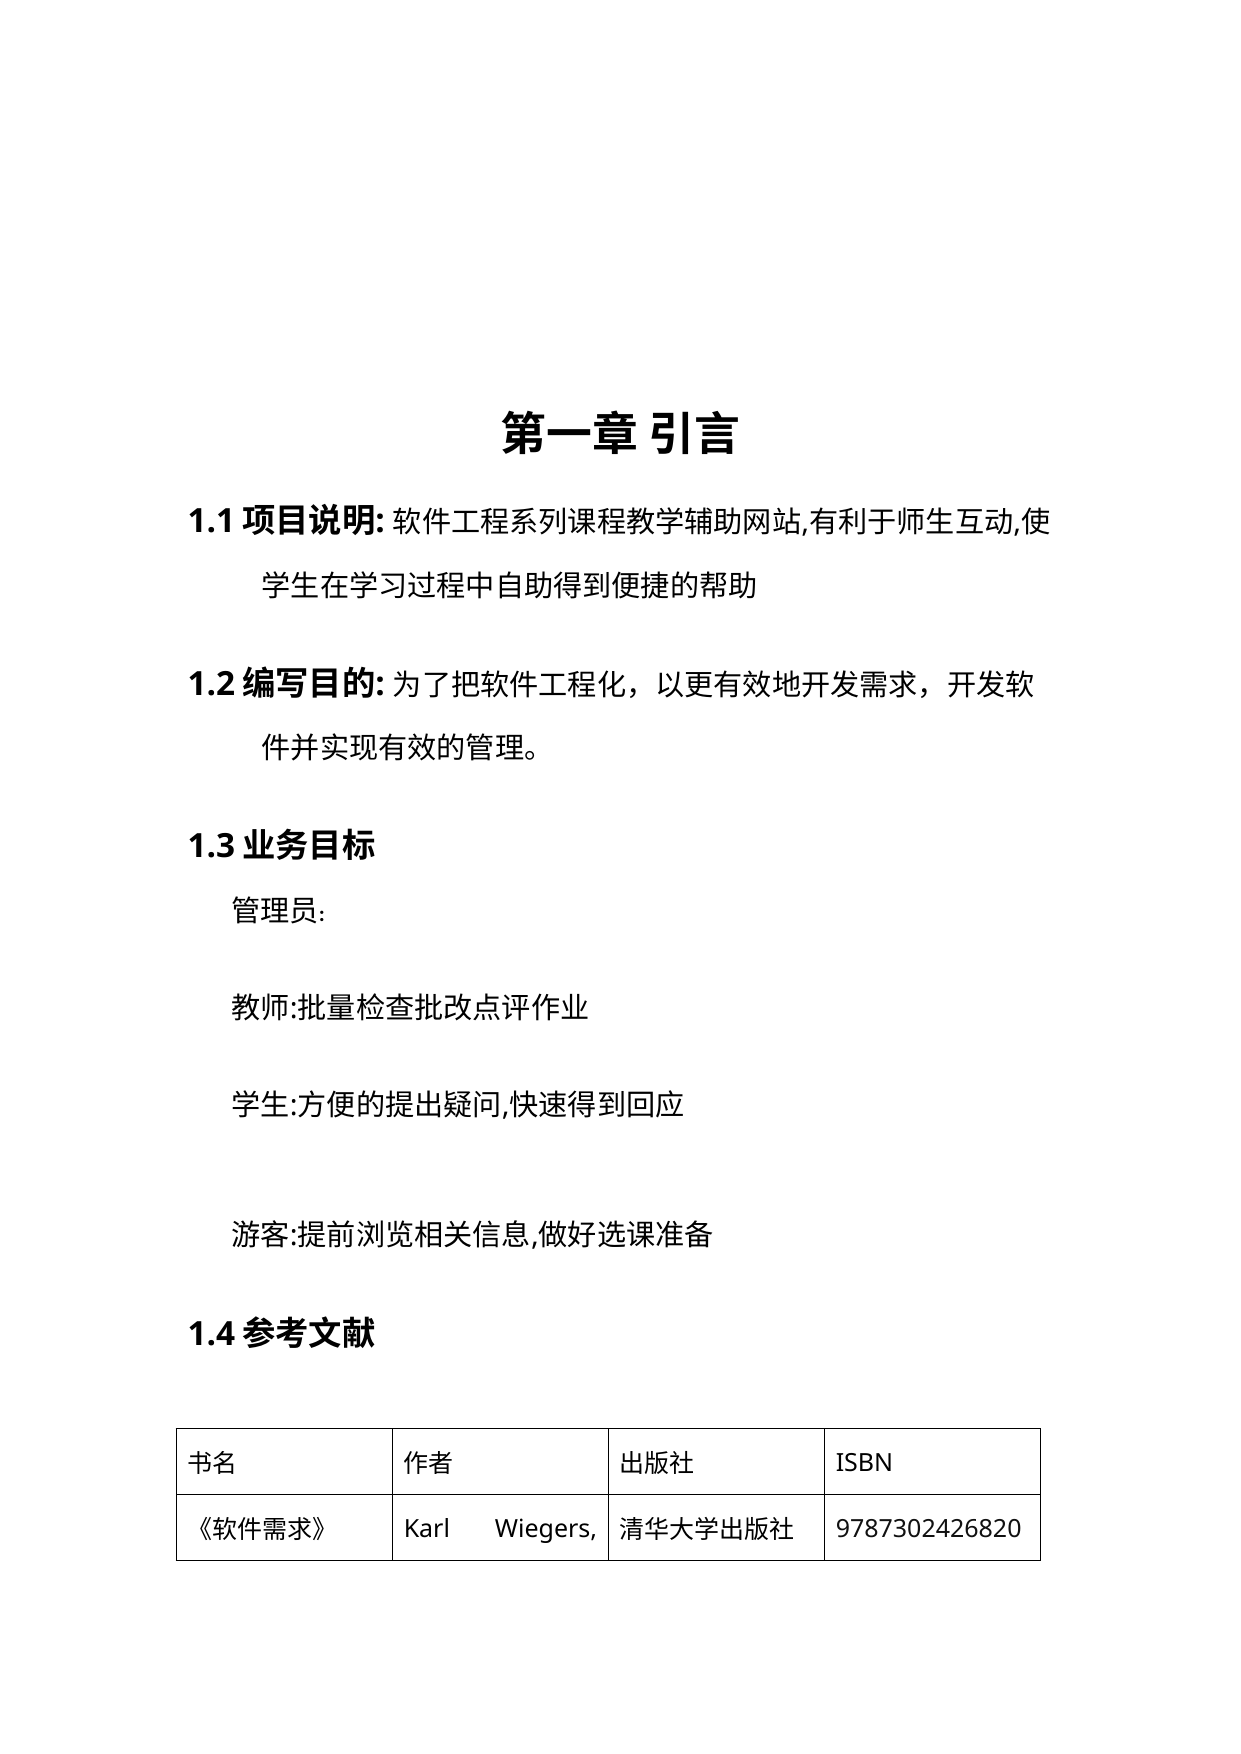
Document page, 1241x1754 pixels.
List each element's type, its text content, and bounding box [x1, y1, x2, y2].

list 1.1项目说明: 软件工程系列课程教学辅助网站,有利于师生互动,使学生在学习过程中自助得到便捷的帮助 [187, 486, 1053, 616]
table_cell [393, 1495, 608, 1560]
list 1.4参考文献 [187, 1298, 1053, 1363]
list 1.2编写目的: 为了把软件工程化，以更有效地开发需求，开发软件并实现有效的管理。 [187, 648, 1053, 778]
table_cell 《软件需求》 [177, 1495, 392, 1560]
table_header 出版社 [609, 1429, 824, 1494]
text 管理员: [187, 876, 1053, 941]
table_header 作者 [393, 1429, 608, 1494]
text 教师:批量检查批改点评作业 [187, 973, 1053, 1038]
text 游客:提前浏览相关信息,做好选课准备 [187, 1201, 1053, 1266]
table_header ISBN [825, 1429, 1040, 1494]
text 学生:方便的提出疑问,快速得到回应 [187, 1071, 1053, 1136]
table_cell 9787302426820 [825, 1495, 1040, 1560]
title 第一章 引言 [187, 382, 1053, 479]
table_header 书名 [177, 1429, 392, 1494]
table_cell 清华大学出版社 [609, 1495, 824, 1560]
list 1.3业务目标 [187, 811, 1053, 876]
